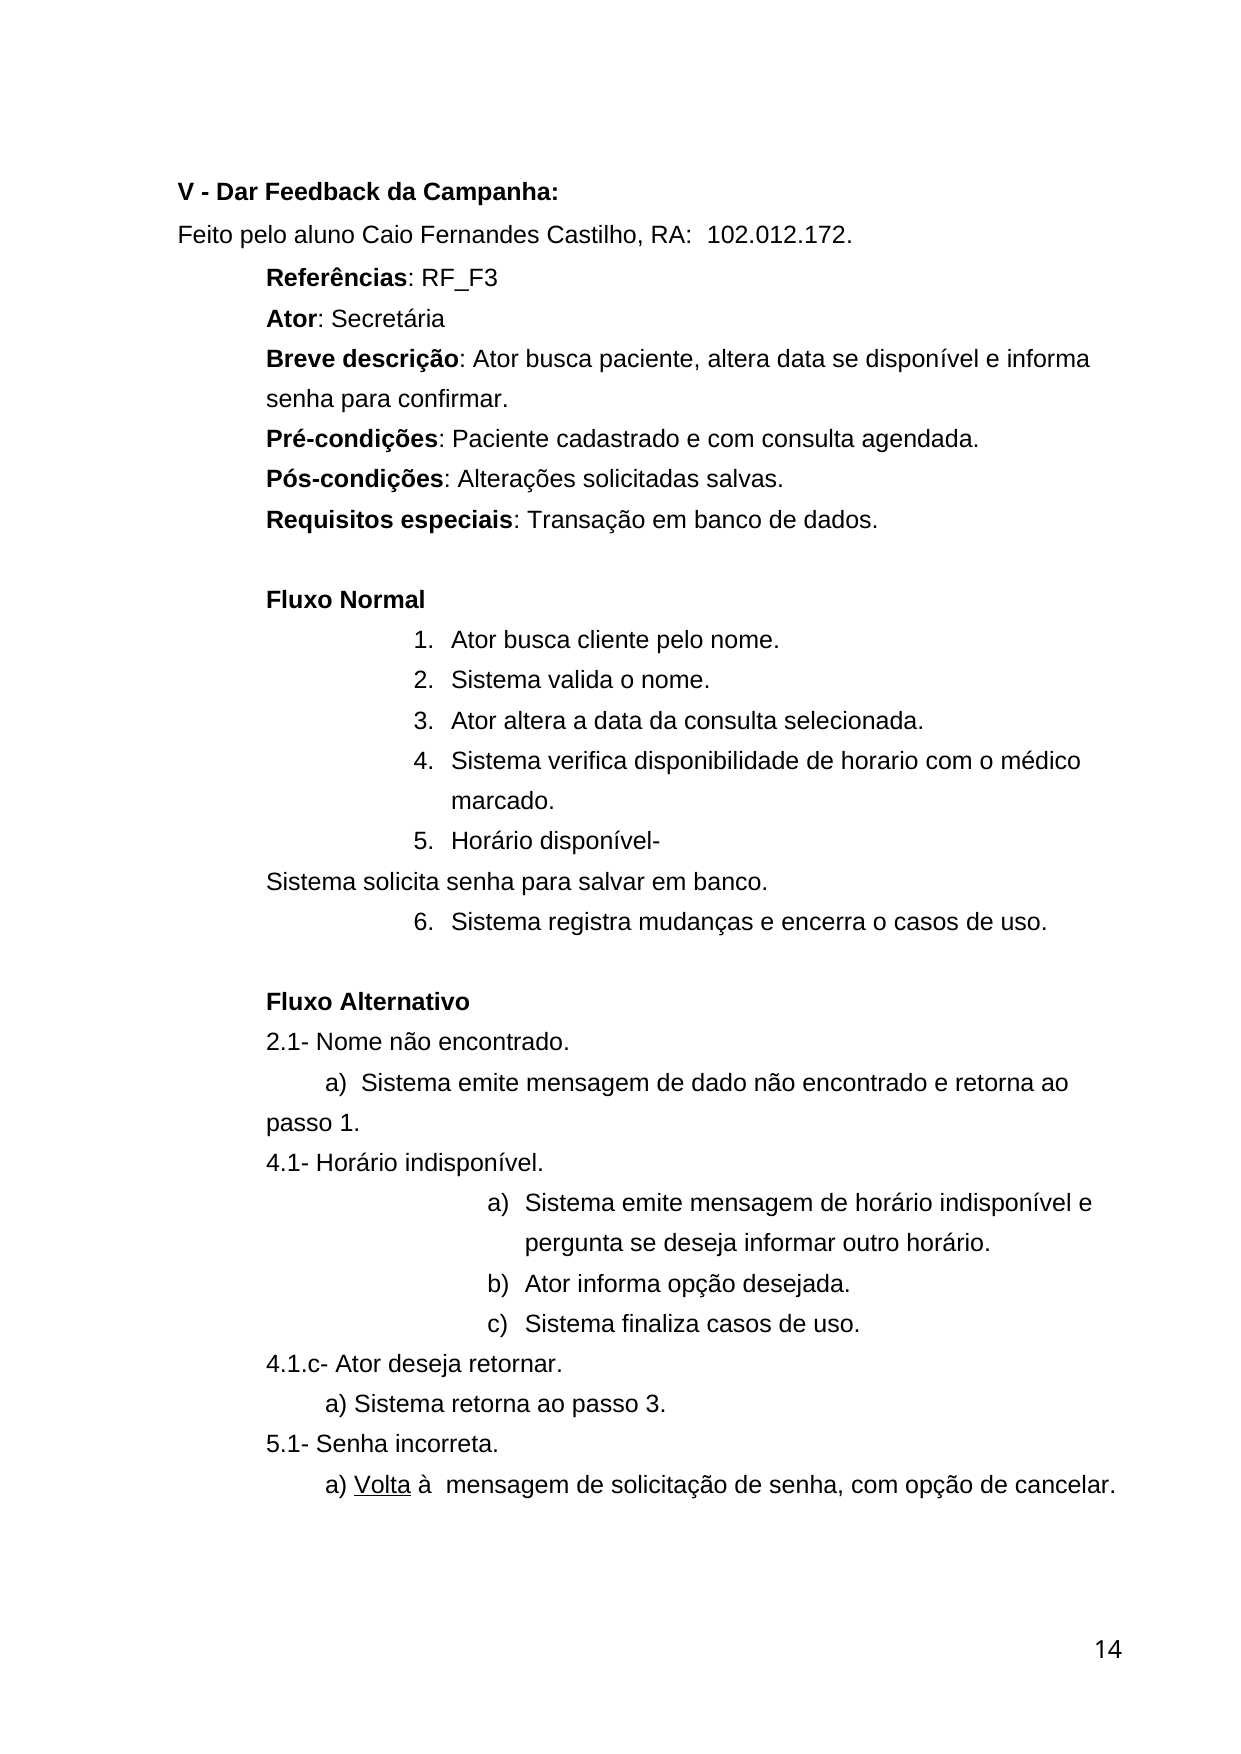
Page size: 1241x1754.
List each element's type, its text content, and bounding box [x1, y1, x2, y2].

list Ator altera a data da consulta selecionada. [413, 706, 1122, 734]
list Sistema registra mudanças e encerra o casos de uso. [413, 907, 1122, 936]
list Sistema verifica disponibilidade de horario com o médico marcado. [413, 746, 1122, 815]
text 4.1- Horário indisponível. [266, 1148, 1122, 1177]
text Sistema solicita senha para salvar em banco. [266, 867, 1122, 895]
list Horário disponível- [413, 826, 1122, 855]
text Feito pelo aluno Caio Fernandes Castilho, RA: 102.012.172. [177, 220, 1122, 249]
text a) Volta à mensagem de solicitação de senha, com opção de cancelar. [266, 1470, 1122, 1498]
text 4.1.c- Ator deseja retornar. [266, 1349, 1122, 1378]
text V - Dar Feedback da Campanha: [177, 177, 1122, 206]
text Fluxo Alternativo [266, 987, 1122, 1016]
list Ator busca cliente pelo nome. [413, 625, 1122, 654]
text Pré-condições: Paciente cadastrado e com consulta agendada. [266, 424, 1122, 453]
list Ator informa opção desejada. [487, 1269, 1122, 1297]
text Referências: RF_F3 [266, 263, 1122, 292]
text Pós-condições: Alterações solicitadas salvas. [266, 464, 1122, 493]
text Requisitos especiais: Transação em banco de dados. [266, 505, 1122, 533]
list Sistema emite mensagem de horário indisponível e pergunta se deseja informar outro horário. [487, 1188, 1122, 1257]
text Fluxo Normal [266, 585, 1122, 614]
text a) Sistema retorna ao passo 3. [266, 1389, 1122, 1418]
text Ator: Secretária [266, 304, 1122, 332]
list Sistema finaliza casos de uso. [487, 1309, 1122, 1338]
text a) Sistema emite mensagem de dado não encontrado e retorna ao passo 1. [266, 1068, 1122, 1137]
text 2.1- Nome não encontrado. [266, 1027, 1122, 1056]
text 5.1- Senha incorreta. [266, 1429, 1122, 1458]
list Sistema valida o nome. [413, 666, 1122, 694]
text Breve descrição: Ator busca paciente, altera data se disponível e informa senha para confirmar. [266, 344, 1122, 413]
